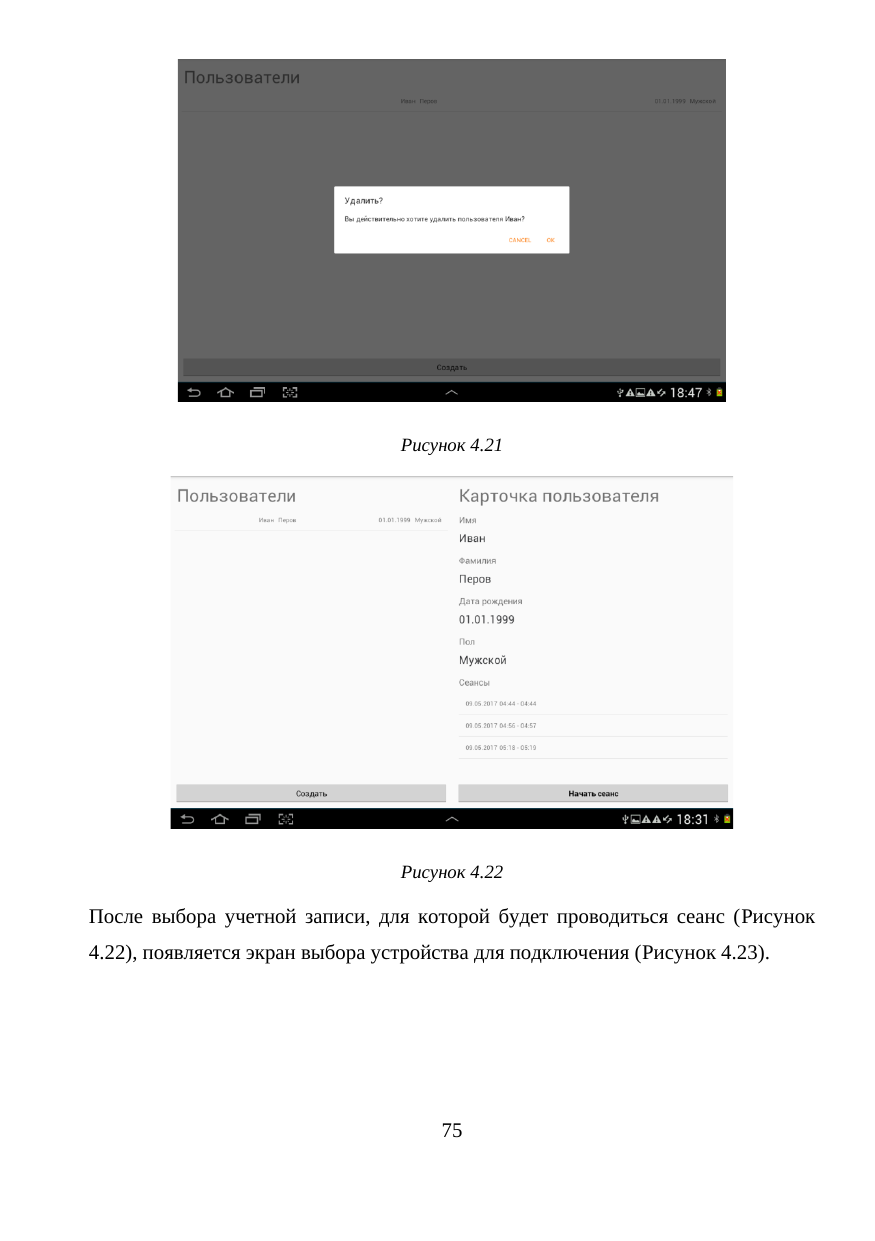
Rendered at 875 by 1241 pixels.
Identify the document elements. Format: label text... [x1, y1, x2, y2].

picture [170, 476, 734, 829]
picture [177, 59, 726, 402]
